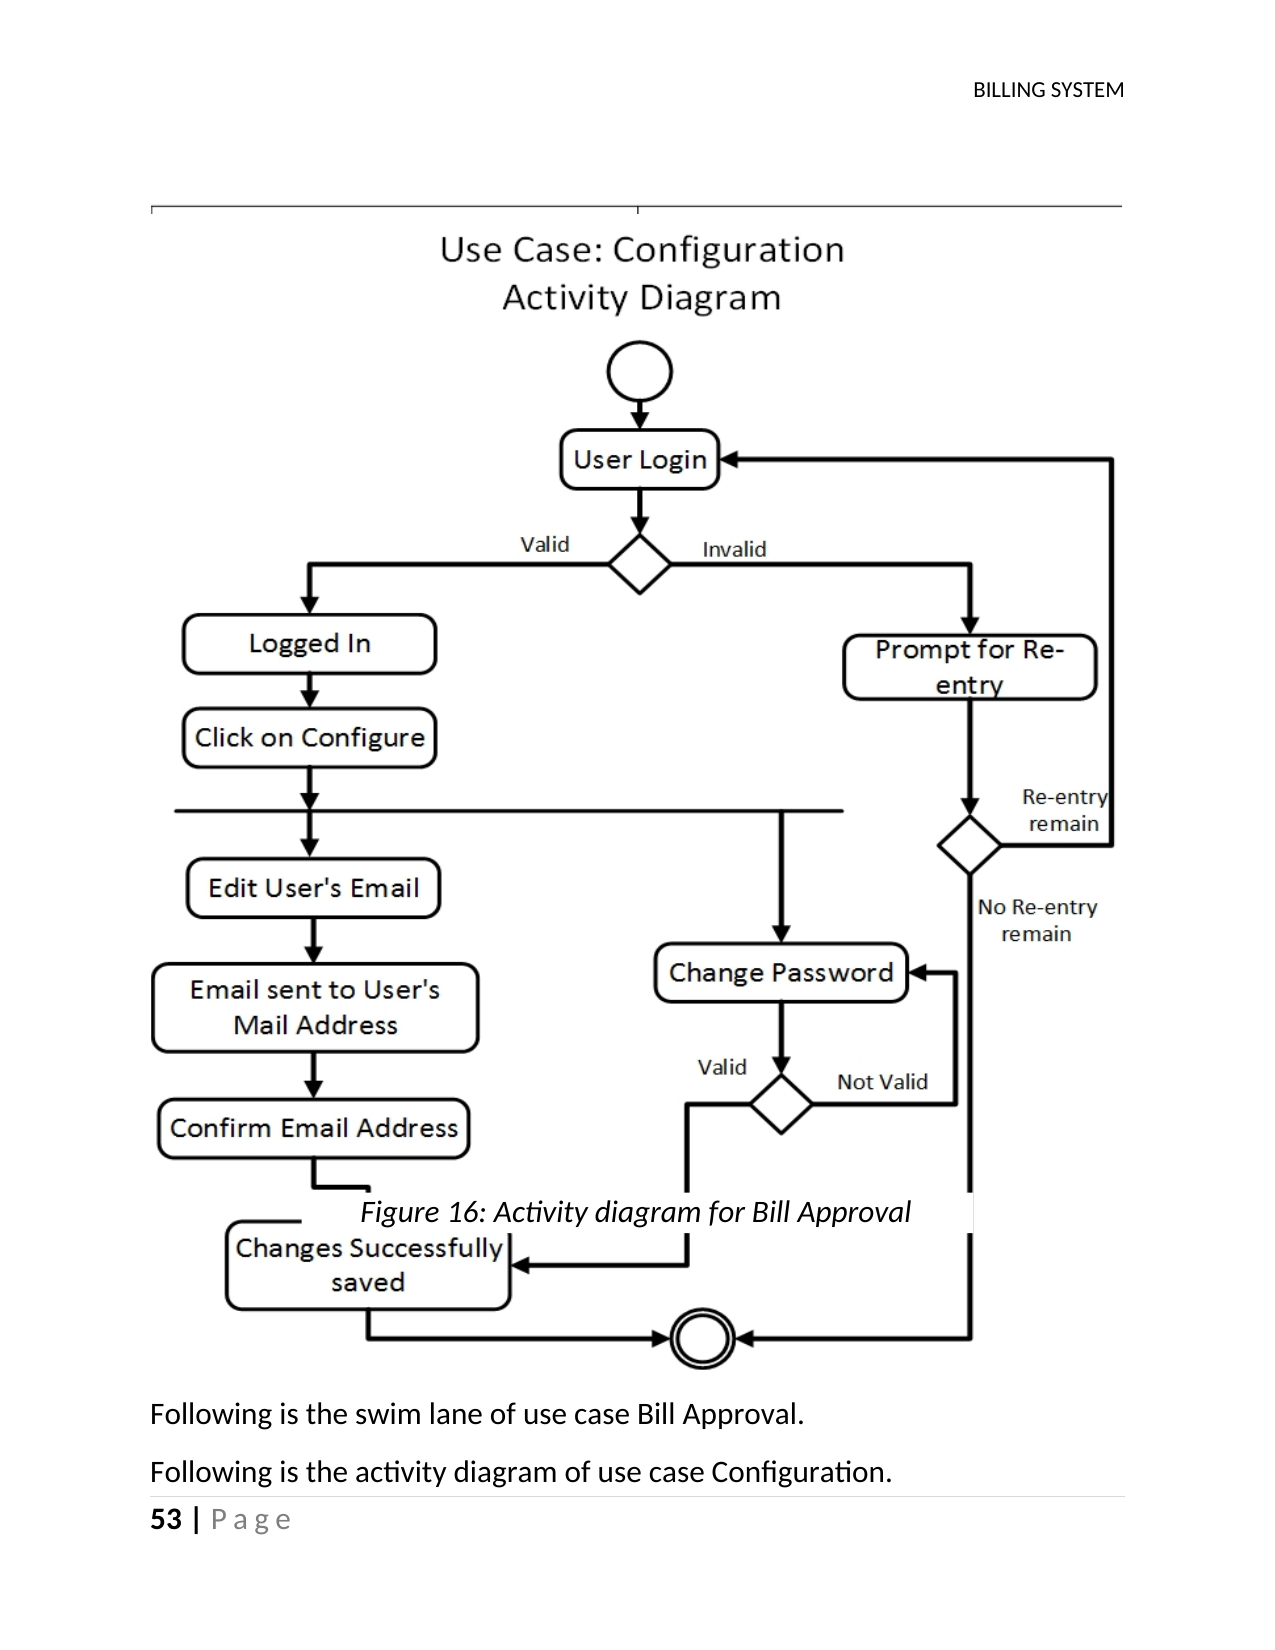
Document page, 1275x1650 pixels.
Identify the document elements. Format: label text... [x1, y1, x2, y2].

picture [150, 191, 1122, 1367]
text Following is the activity diagram of use case Configuration. [150, 1449, 1125, 1487]
text Following is the swim lane of use case Bill Approval. [150, 1270, 1125, 1429]
